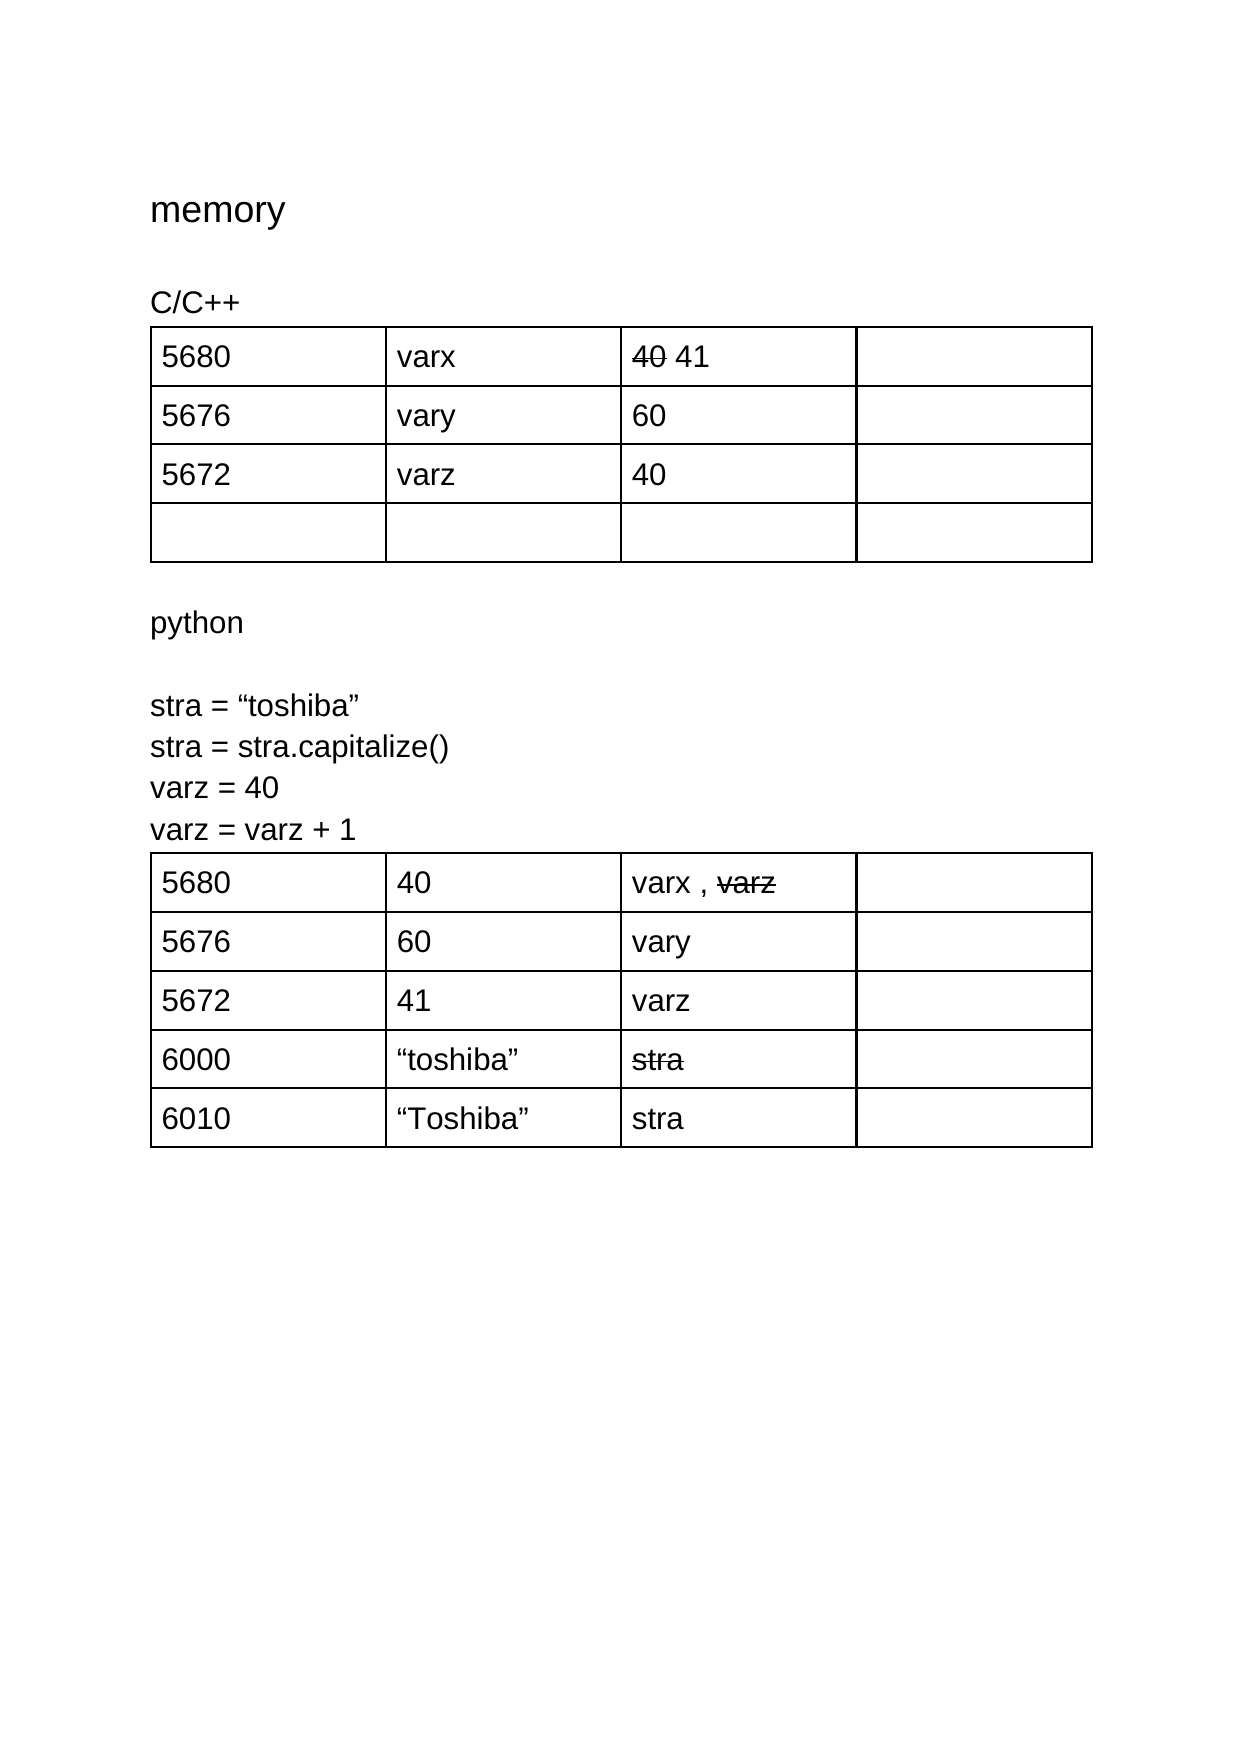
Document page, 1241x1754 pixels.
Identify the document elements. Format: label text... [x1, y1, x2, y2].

table_cell [387, 504, 620, 561]
text stra = “toshiba” [150, 687, 1090, 723]
table_cell 60 [387, 913, 620, 969]
table_cell 6000 [152, 1031, 385, 1087]
text varz = varz + 1 [150, 811, 1090, 847]
subtitle memory [150, 187, 1090, 231]
table_cell [858, 1031, 1091, 1087]
table_cell 5672 [152, 972, 385, 1028]
table_cell 41 [387, 972, 620, 1028]
table_cell 5676 [152, 387, 385, 443]
table_header 40 [387, 854, 620, 911]
table_cell “toshiba” [387, 1031, 620, 1087]
table_cell [152, 504, 385, 561]
table_cell stra [622, 1031, 855, 1087]
table_header 40 41 [622, 328, 855, 384]
text python [150, 604, 1090, 640]
table_cell stra [622, 1089, 855, 1146]
table_cell [858, 387, 1091, 443]
table_header varx , varz [622, 854, 855, 911]
table_cell 5672 [152, 445, 385, 502]
table_cell [858, 972, 1091, 1028]
table_cell vary [622, 913, 855, 969]
table_cell [858, 445, 1091, 502]
table_cell 6010 [152, 1089, 385, 1146]
text varz = 40 [150, 769, 1090, 805]
table_cell varz [387, 445, 620, 502]
table_cell varz [622, 972, 855, 1028]
table_header 5680 [152, 854, 385, 911]
table_header 5680 [152, 328, 385, 384]
table_cell 60 [622, 387, 855, 443]
table_cell [858, 504, 1091, 561]
table_cell 40 [622, 445, 855, 502]
text stra = stra.capitalize() [150, 728, 1090, 764]
table_cell [858, 1089, 1091, 1146]
text C/C++ [150, 284, 1090, 320]
table_cell “Toshiba” [387, 1089, 620, 1146]
table_cell [622, 504, 855, 561]
table_header [858, 328, 1091, 384]
table_cell vary [387, 387, 620, 443]
table_cell [858, 913, 1091, 969]
table_header [858, 854, 1091, 911]
table_header varx [387, 328, 620, 384]
table_cell 5676 [152, 913, 385, 969]
